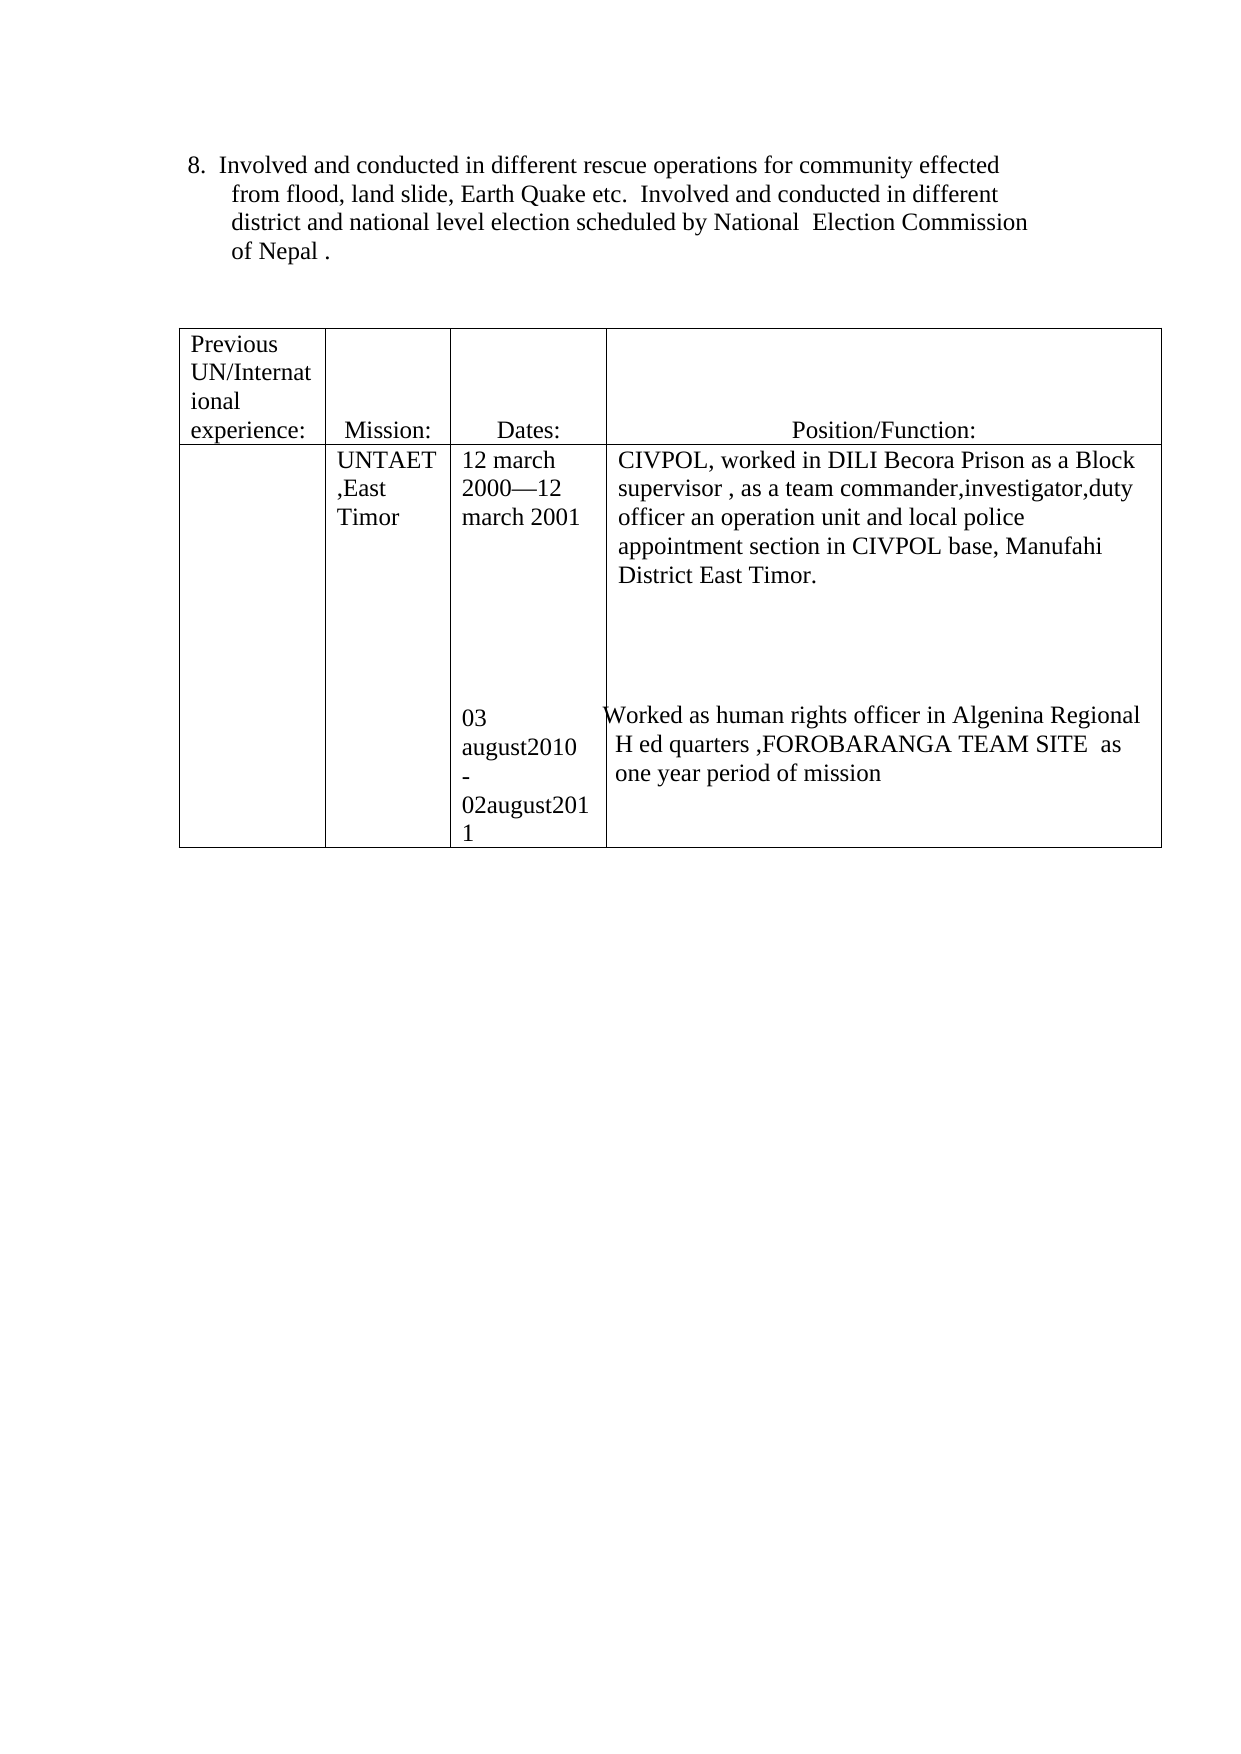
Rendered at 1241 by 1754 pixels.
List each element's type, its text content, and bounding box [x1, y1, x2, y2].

table_cell 12 march 2000—12 march 2001 03 august2010 -02august2011 [451, 445, 606, 847]
table_cell CIVPOL, worked in DILI Becora Prison as a Block supervisor , as a team commander,investigator,duty officer an operation unit and local police appointment section in CIVPOL base, Manufahi District East Timor. Worked as human rights officer in Algenina Regional H ed quarters ,FOROBARANGA TEAM SITE as one year period of mission [607, 445, 1161, 847]
table_cell [180, 445, 325, 847]
text 8. Involved and conducted in different rescue operations for community effected from flood, land slide, Earth Quake etc. Involved and conducted in different district and national level election scheduled by National Election Commission of Nepal . [187, 150, 1053, 265]
table_header Position/Function: [607, 329, 1161, 444]
table_header Previous UN/International experience: [180, 329, 325, 444]
table_header Mission: [326, 329, 450, 444]
table_header Dates: [451, 329, 606, 444]
table_cell UNTAET,East Timor [326, 445, 450, 847]
